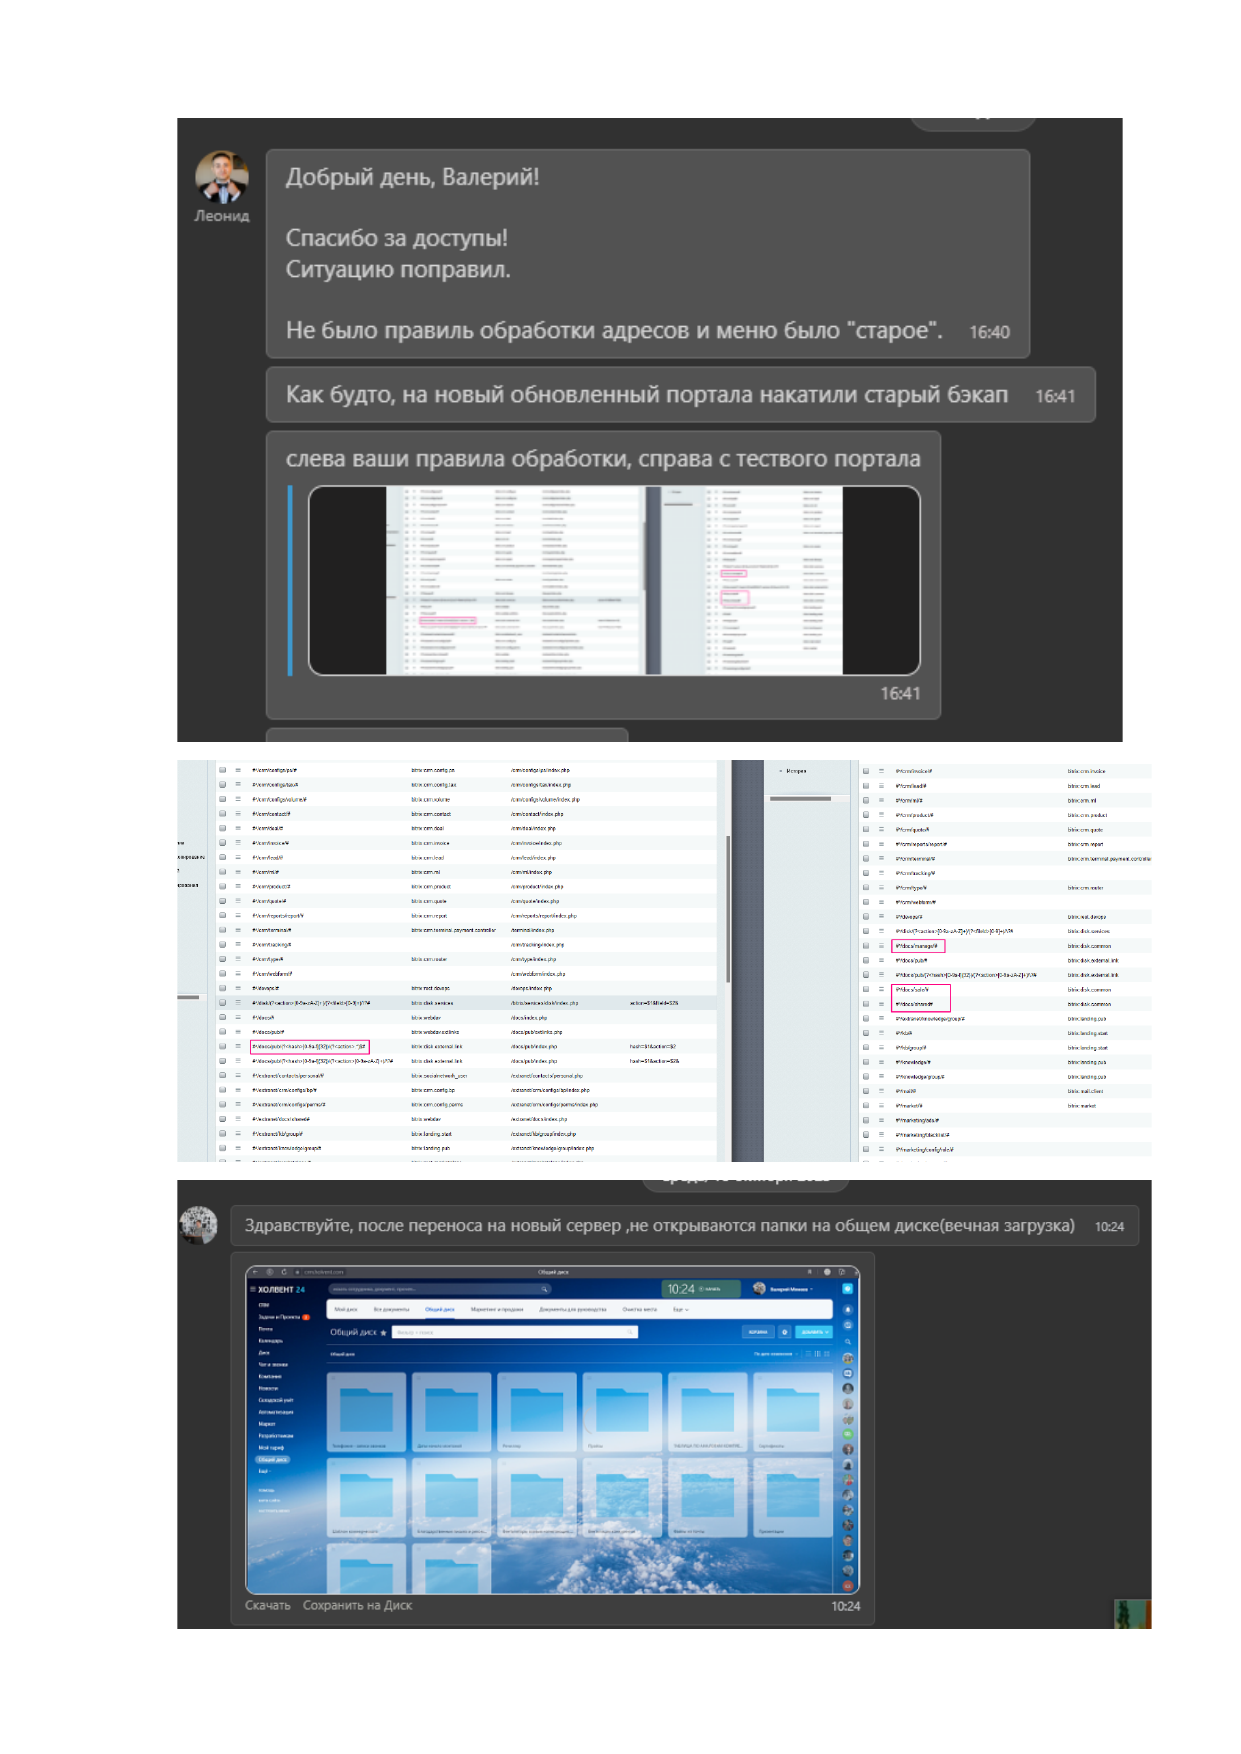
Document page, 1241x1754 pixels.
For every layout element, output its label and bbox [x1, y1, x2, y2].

picture [177, 760, 1152, 1162]
picture [177, 118, 1123, 742]
picture [177, 1180, 1152, 1629]
